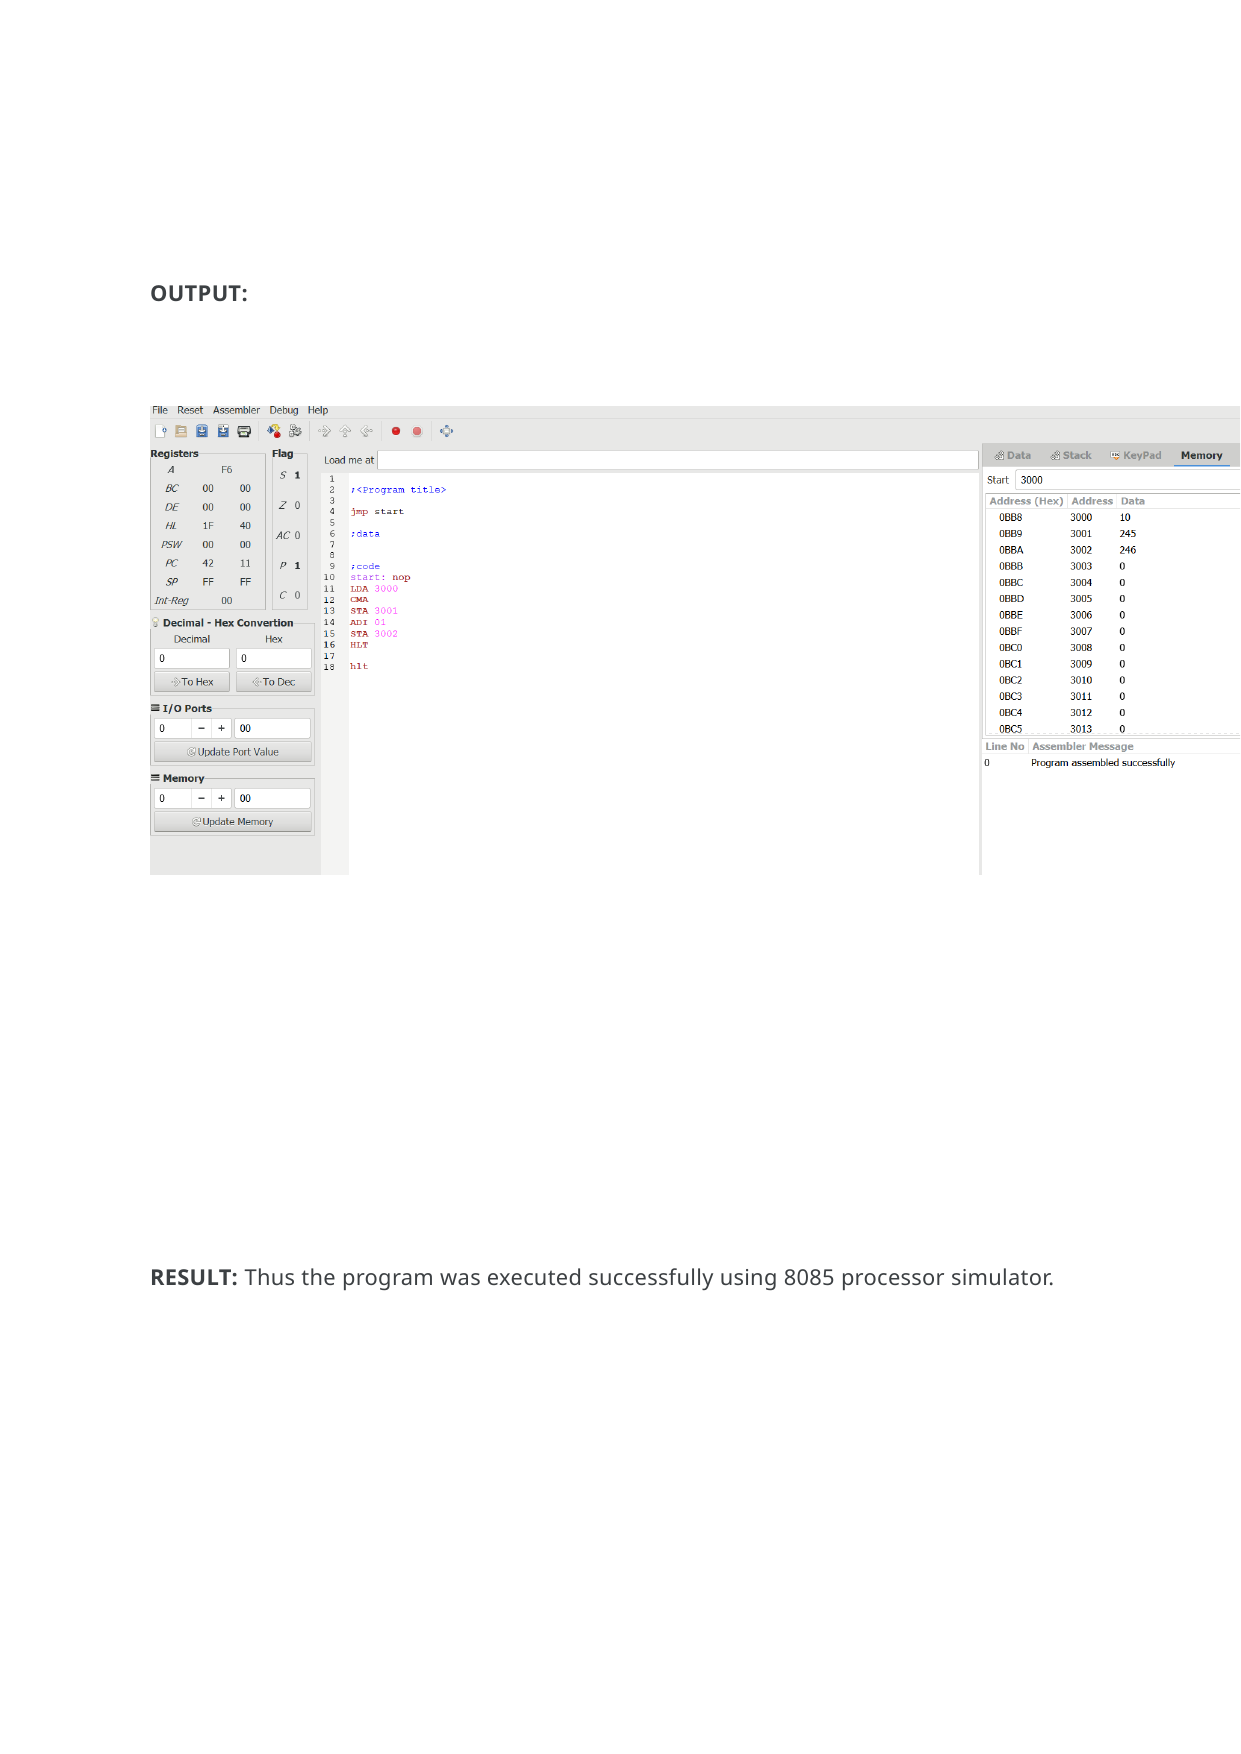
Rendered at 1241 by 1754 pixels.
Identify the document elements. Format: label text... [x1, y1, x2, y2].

picture [150, 406, 1241, 875]
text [150, 150, 1090, 406]
